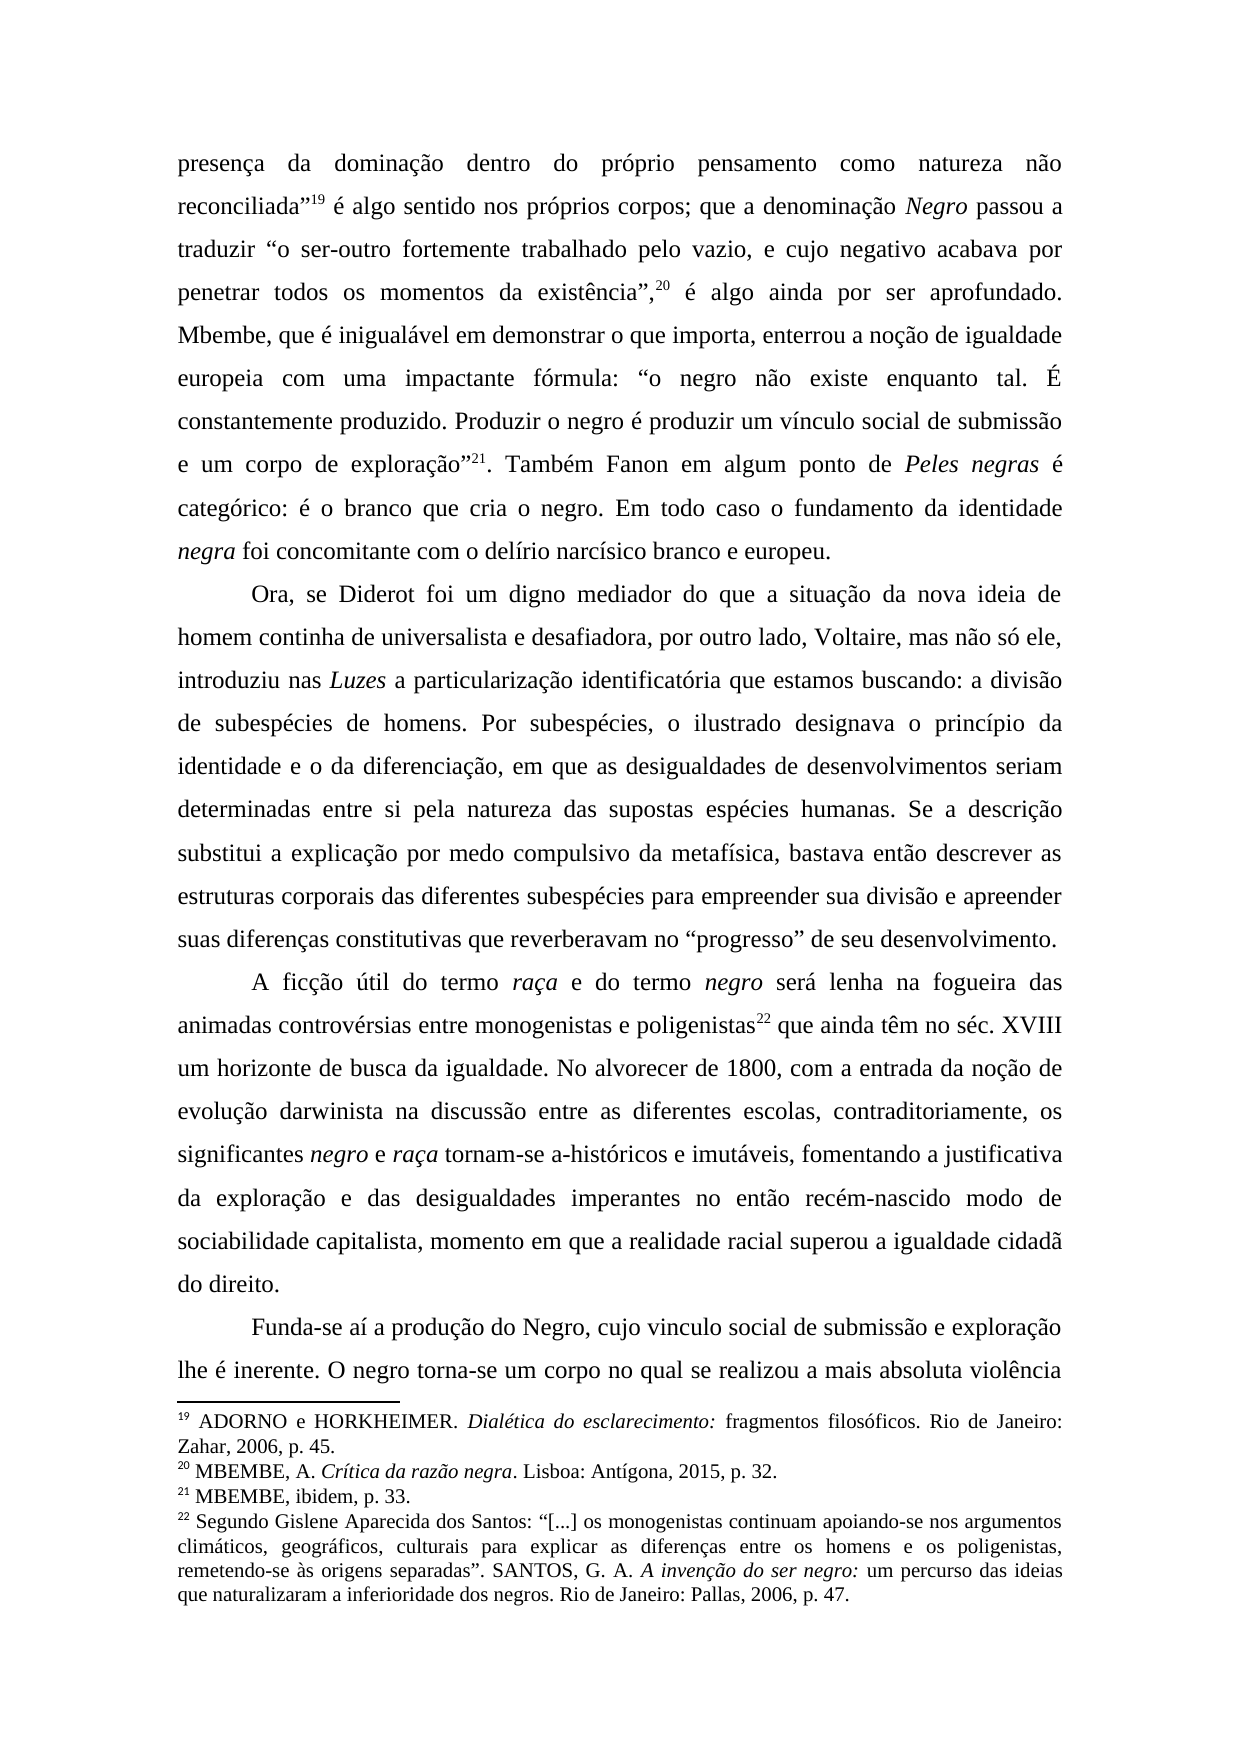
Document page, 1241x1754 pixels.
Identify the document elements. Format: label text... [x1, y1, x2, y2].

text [177, 148, 1063, 564]
text Ora, se Diderot foi um digno mediador do que a situação da nova ideia de homem continha de universalista e desafiadora, por outro lado, Voltaire, mas não só ele, introduziu nas Luzes a particularização identificatória que estamos buscando: a divisão de subespécies de homens. Por subespécies, o ilustrado designava o princípio da identidade e o da diferenciação, em que as desigualdades de desenvolvimentos seriam determinadas entre si pela natureza das supostas espécies humanas. Se a descrição substitui a explicação por medo compulsivo da metafísica, bastava então descrever as estruturas corporais das diferentes subespécies para empreender sua divisão e apreender suas diferenças constitutivas que reverberavam no “progresso” de seu desenvolvimento. [177, 579, 1063, 953]
text A ficção útil do termo raça e do termo negro será lenha na fogueira das animadas controvérsias entre monogenistas e poligenistas que ainda têm no séc. XVIII um horizonte de busca da igualdade. No alvorecer de 1800, com a entrada da noção de evolução darwinista na discussão entre as diferentes escolas, contraditoriamente, os significantes negro e raça tornam-se a-históricos e imutáveis, fomentando a justificativa da exploração e das desigualdades imperantes no então recém-nascido modo de sociabilidade capitalista, momento em que a realidade racial superou a igualdade cidadã do direito. [177, 967, 1063, 1298]
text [177, 1312, 1063, 1384]
